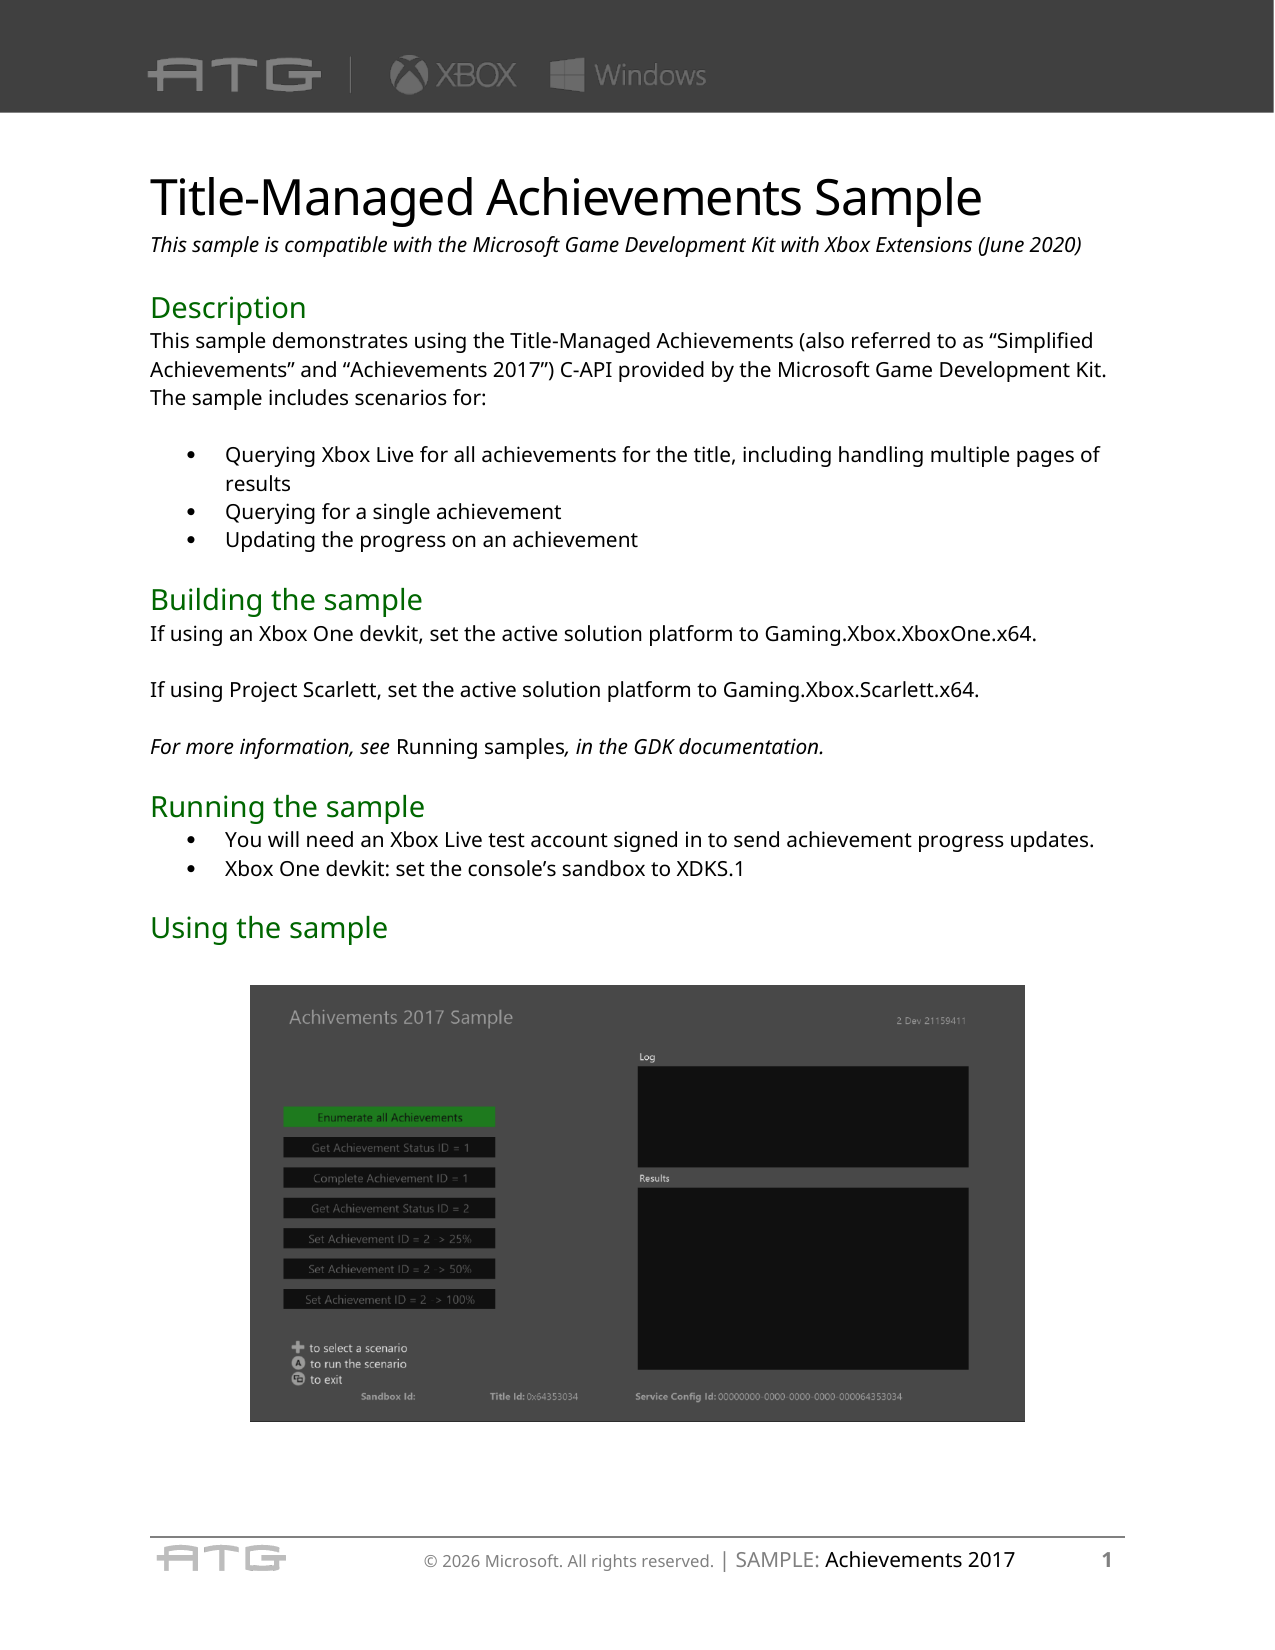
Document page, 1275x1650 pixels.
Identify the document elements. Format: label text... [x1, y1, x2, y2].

list Querying Xbox Live for all achievements for the title, including handling multiple pages of results [187, 440, 1125, 497]
picture [147, 55, 706, 95]
list Querying for a single achievement [187, 497, 1125, 526]
text If using an Xbox One devkit, set the active solution platform to Gaming.Xbox.XboxOne.x64. [150, 619, 1125, 647]
list Xbox One devkit: set the console’s sandbox to XDKS.1 [187, 854, 1125, 882]
title Title-Managed Achievements Sample [150, 162, 1125, 230]
list You will need an Xbox Live test account signed in to send achievement progress updates. [187, 826, 1125, 854]
picture [250, 985, 1025, 1422]
text If using Project Scarlett, set the active solution platform to Gaming.Xbox.Scarlett.x64. [150, 676, 1125, 704]
subtitle Using the sample [150, 907, 1125, 947]
text For more information, see Running samples, in the GDK documentation. [150, 732, 1125, 761]
picture [156, 1544, 286, 1571]
text This sample demonstrates using the Title-Managed Achievements (also referred to as “Simplified Achievements” and “Achievements 2017”) C-API provided by the Microsoft Game Development Kit. The sample includes scenarios for: [150, 327, 1125, 412]
subtitle Building the sample [150, 579, 1125, 619]
subtitle Description [150, 287, 1125, 327]
subtitle Running the sample [150, 786, 1125, 826]
text This sample is compatible with the Microsoft Game Development Kit with Xbox Extensions (June 2020) [150, 230, 1125, 258]
list Updating the progress on an achievement [187, 526, 1125, 554]
